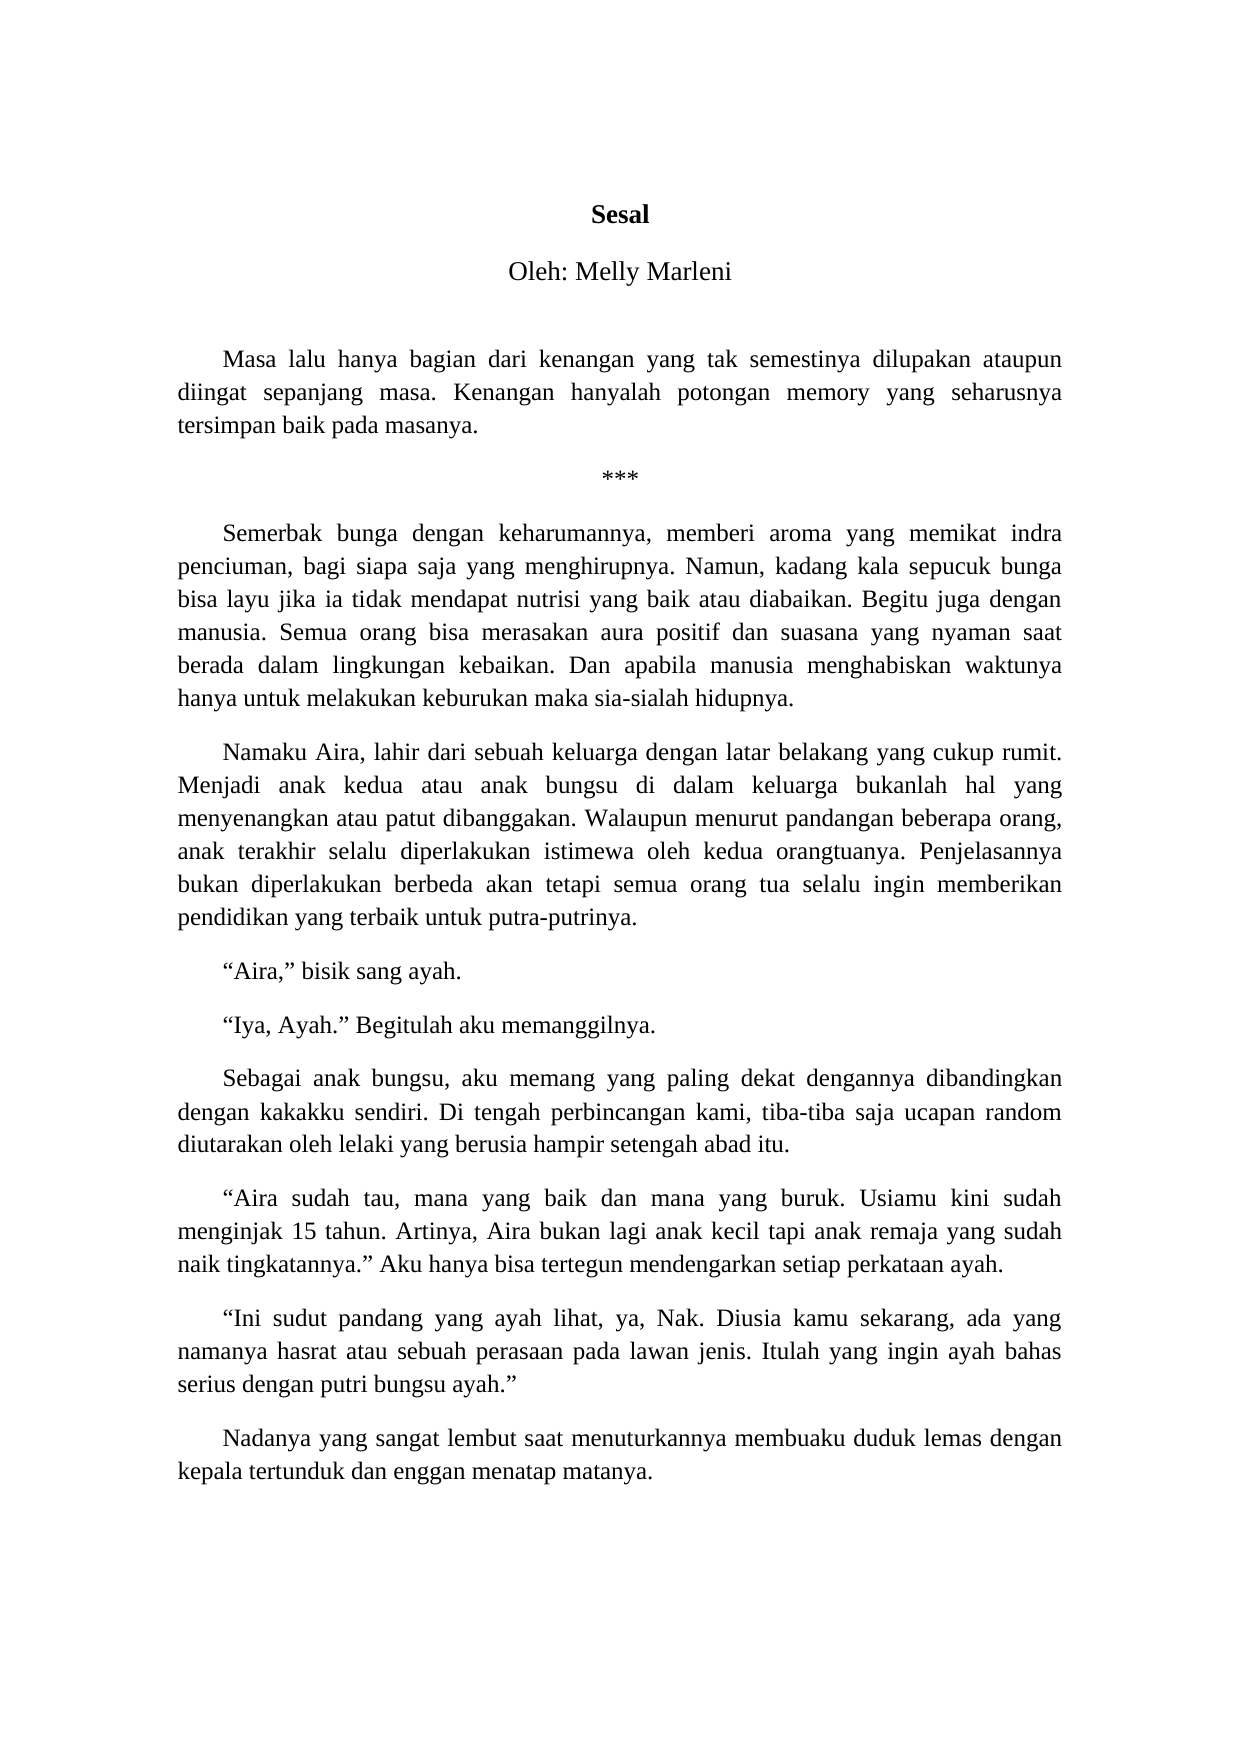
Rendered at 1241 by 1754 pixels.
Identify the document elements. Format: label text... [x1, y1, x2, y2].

subtitle Oleh: Melly Marleni [177, 254, 1063, 286]
text *** [177, 464, 1063, 493]
text “Aira,” bisik sang ayah. [177, 956, 1063, 984]
text Nadanya yang sangat lembut saat menuturkannya membuaku duduk lemas dengan kepala tertunduk dan enggan menatap matanya. [177, 1423, 1063, 1485]
text “Ini sudut pandang yang ayah lihat, ya, Nak. Diusia kamu sekarang, ada yang namanya hasrat atau sebuah perasaan pada lawan jenis. Itulah yang ingin ayah bahas serius dengan putri bungsu ayah.” [177, 1303, 1063, 1398]
text Masa lalu hanya bagian dari kenangan yang tak semestinya dilupakan ataupun diingat sepanjang masa. Kenangan hanyalah potongan memory yang seharusnya tersimpan baik pada masanya. [177, 344, 1063, 439]
text Sebagai anak bungsu, aku memang yang paling dekat dengannya dibandingkan dengan kakakku sendiri. Di tengah perbincangan kami, tiba-tiba saja ucapan random diutarakan oleh lelaki yang berusia hampir setengah abad itu. [177, 1063, 1063, 1158]
text Namaku Aira, lahir dari sebuah keluarga dengan latar belakang yang cukup rumit. Menjadi anak kedua atau anak bungsu di dalam keluarga bukanlah hal yang menyenangkan atau patut dibanggakan. Walaupun menurut pandangan beberapa orang, anak terakhir selalu diperlakukan istimewa oleh kedua orangtuanya. Penjelasannya bukan diperlakukan berbeda akan tetapi semua orang tua selalu ingin memberikan pendidikan yang terbaik untuk putra-putrinya. [177, 737, 1063, 931]
subtitle Sesal [177, 198, 1063, 229]
text Semerbak bunga dengan keharumannya, memberi aroma yang memikat indra penciuman, bagi siapa saja yang menghirupnya. Namun, kadang kala sepucuk bunga bisa layu jika ia tidak mendapat nutrisi yang baik atau diabaikan. Begitu juga dengan manusia. Semua orang bisa merasakan aura positif dan suasana yang nyaman saat berada dalam lingkungan kebaikan. Dan apabila manusia menghabiskan waktunya hanya untuk melakukan keburukan maka sia-sialah hidupnya. [177, 518, 1063, 712]
text “Iya, Ayah.” Begitulah aku memanggilnya. [177, 1010, 1063, 1038]
text “Aira sudah tau, mana yang baik dan mana yang buruk. Usiamu kini sudah menginjak 15 tahun. Artinya, Aira bukan lagi anak kecil tapi anak remaja yang sudah naik tingkatannya.” Aku hanya bisa tertegun mendengarkan setiap perkataan ayah. [177, 1183, 1063, 1278]
